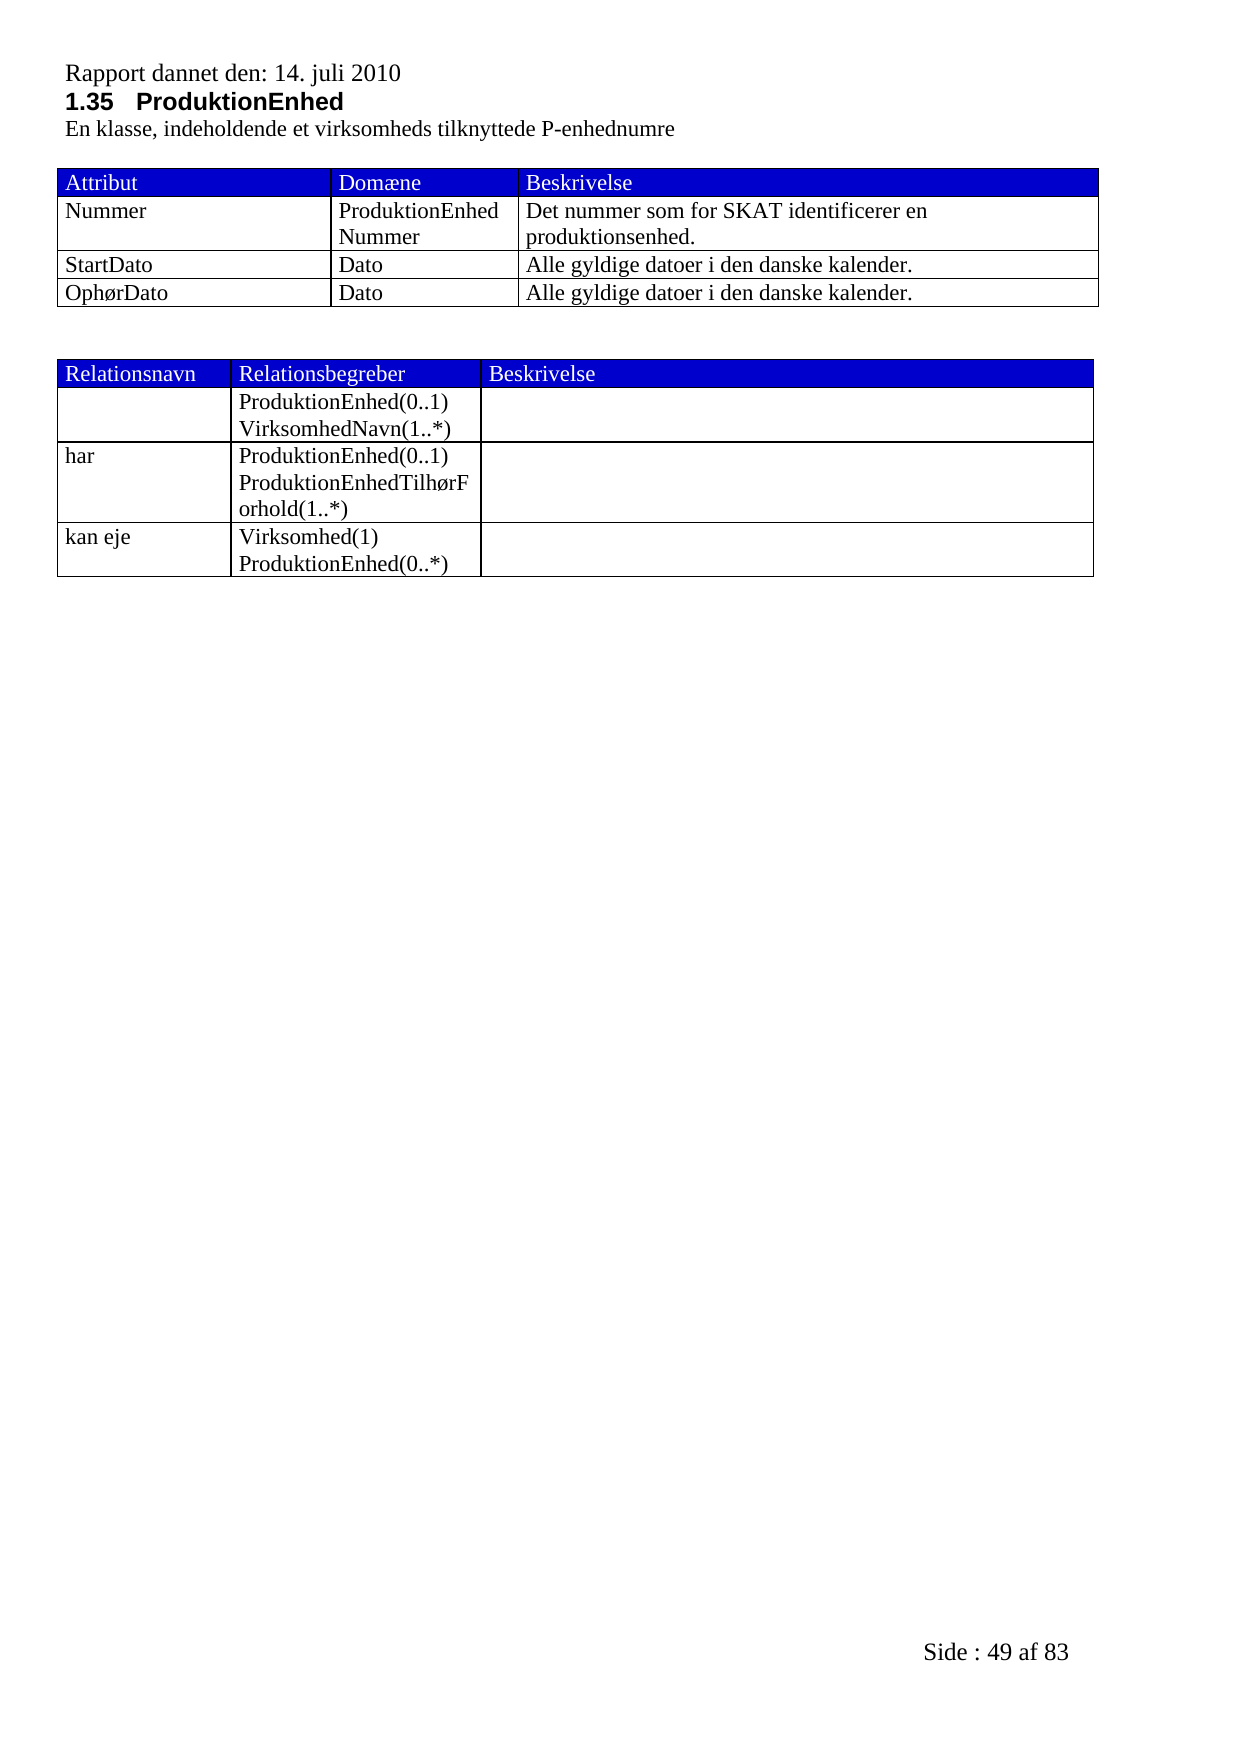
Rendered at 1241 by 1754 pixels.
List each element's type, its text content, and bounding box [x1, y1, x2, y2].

table_cell Nummer [58, 197, 330, 250]
table_cell Alle gyldige datoer i den danske kalender. [519, 279, 1098, 306]
table_cell [482, 523, 1093, 576]
table_cell StartDato [58, 251, 330, 278]
table_cell ProduktionEnhed(0..1) VirksomhedNavn(1..*) [232, 388, 480, 441]
table_cell OphørDato [58, 279, 330, 306]
table_header Beskrivelse [519, 169, 1098, 196]
table_cell Virksomhed(1) ProduktionEnhed(0..*) [232, 523, 480, 576]
table_cell Dato [332, 251, 518, 278]
table_cell har [58, 443, 230, 522]
text En klasse, indeholdende et virksomheds tilknyttede P-enhednumre [65, 115, 1181, 142]
table_header Relationsbegreber [232, 360, 480, 387]
table_header Domæne [332, 169, 518, 196]
table_cell Det nummer som for SKAT identificerer en produktionsenhed. [519, 197, 1098, 250]
table_cell [482, 443, 1093, 522]
table_cell Alle gyldige datoer i den danske kalender. [519, 251, 1098, 278]
table_cell Dato [332, 279, 518, 306]
subtitle ProduktionEnhed [65, 87, 1181, 115]
table_cell ProduktionEnhed(0..1) ProduktionEnhedTilhørForhold(1..*) [232, 443, 480, 522]
table_cell [58, 388, 230, 441]
table_header Beskrivelse [482, 360, 1093, 387]
table_header Attribut [58, 169, 330, 196]
table_cell kan eje [58, 523, 230, 576]
table_cell [482, 388, 1093, 441]
table_header Relationsnavn [58, 360, 230, 387]
table_cell ProduktionEnhedNummer [332, 197, 518, 250]
